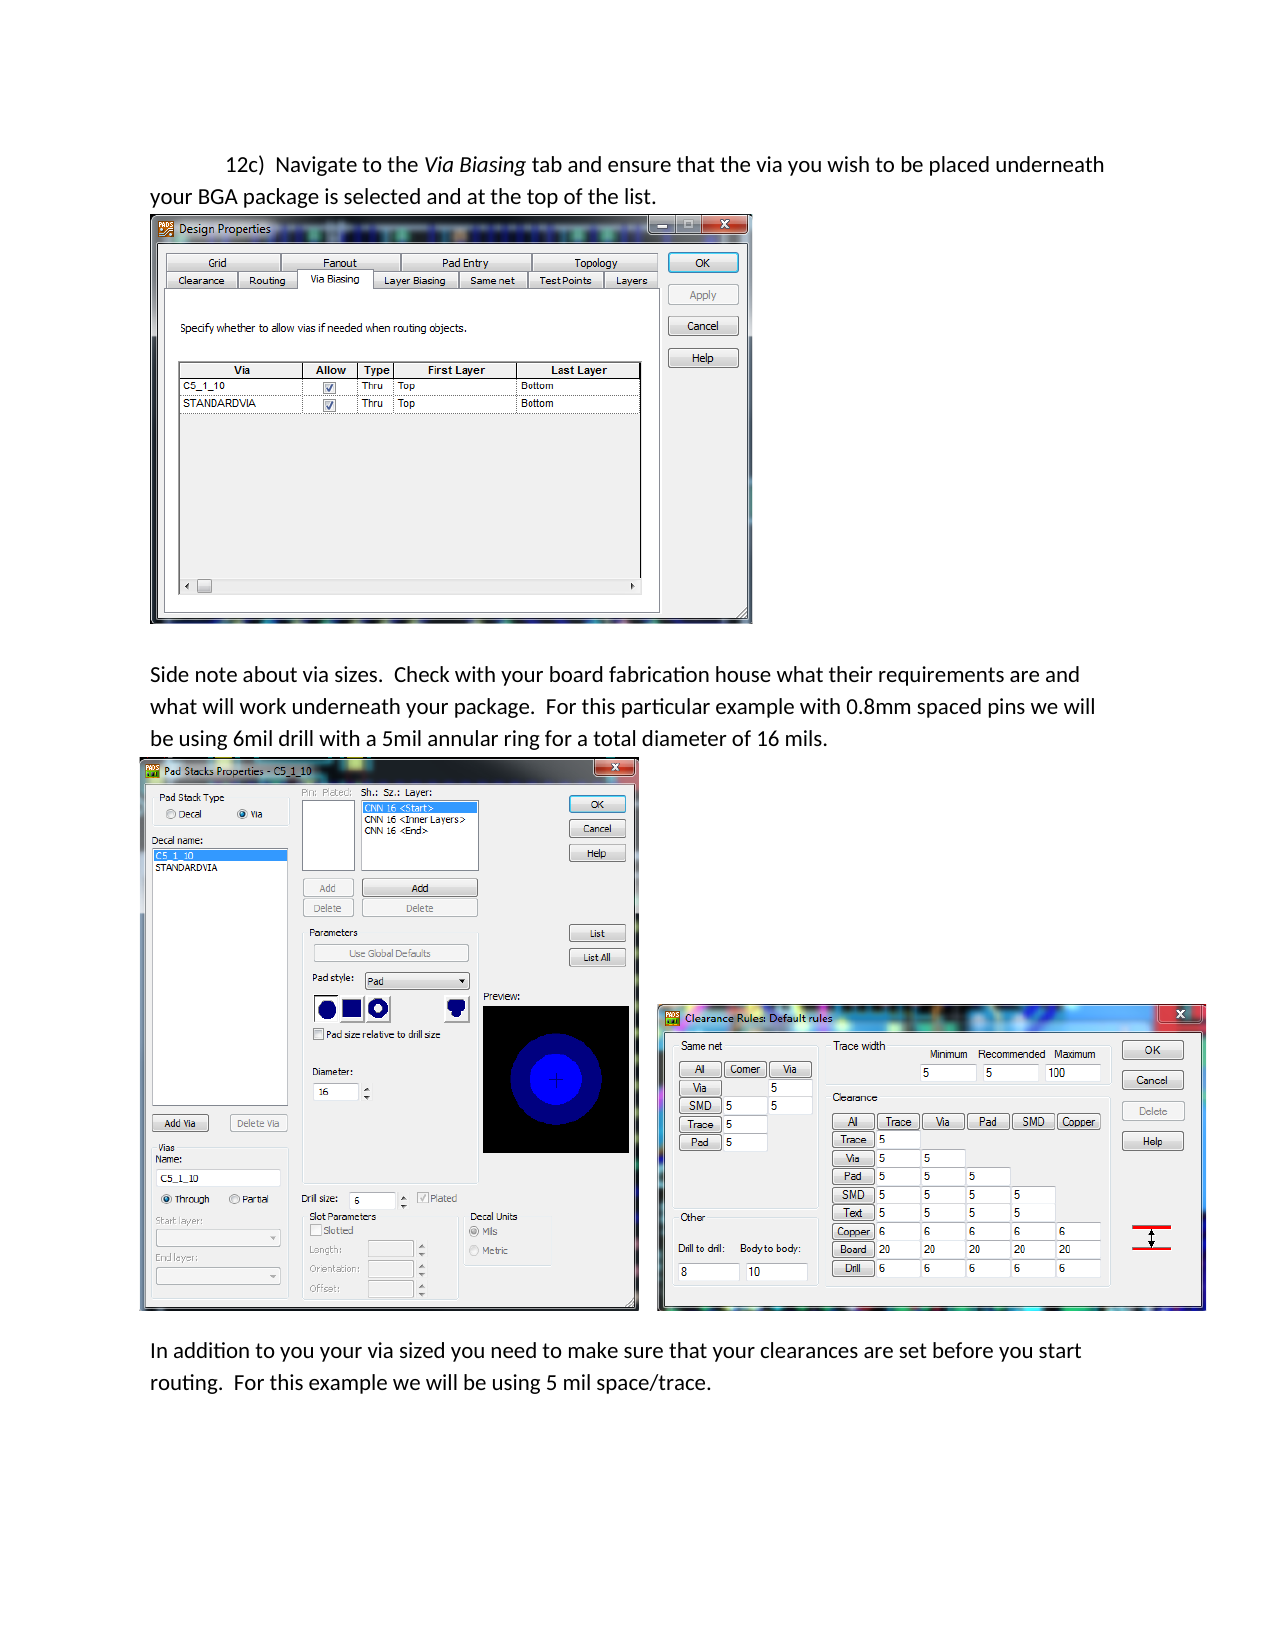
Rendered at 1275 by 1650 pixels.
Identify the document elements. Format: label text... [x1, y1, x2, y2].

text In addition to you your via sized you need to make sure that your clearances are set before you start routing. For this example we will be using 5 mil space/trace. [150, 1336, 1125, 1396]
text 12c) Navigate to the Via Biasing tab and ensure that the via you wish to be placed underneath your BGA package is selected and at the top of the list. [150, 150, 1125, 210]
picture [657, 1004, 1207, 1311]
picture [139, 757, 639, 1311]
text Side note about via sizes. Check with your board fabrication house what their requirements are and what will work underneath your package. For this particular example with 0.8mm spaced pins we will be using 6mil drill with a 5mil annular ring for a total diameter of 16 mils. [150, 660, 1125, 752]
picture [150, 214, 753, 624]
